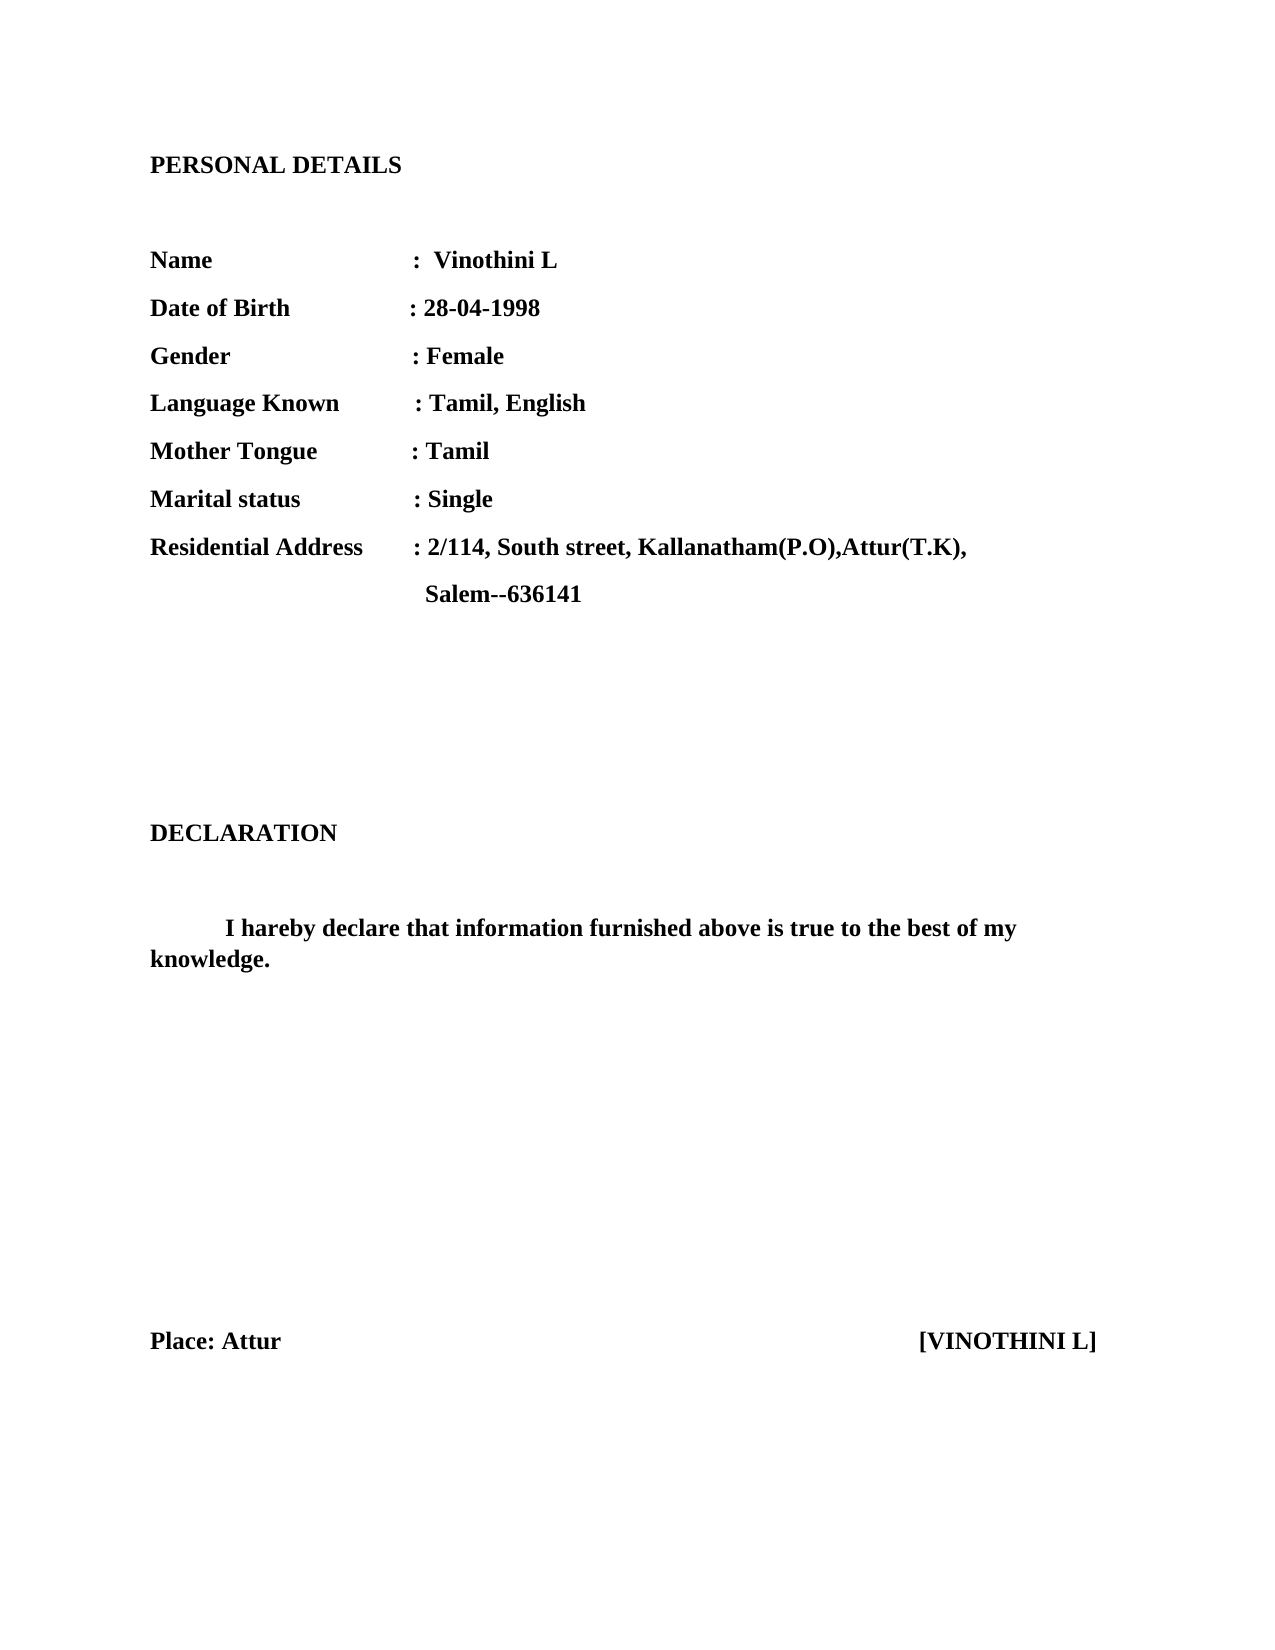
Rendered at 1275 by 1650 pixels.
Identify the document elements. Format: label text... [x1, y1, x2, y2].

text Gender : Female [150, 341, 1125, 369]
text I hareby declare that information furnished above is true to the best of my knowledge. [150, 913, 1125, 973]
text Name : Vinothini L [150, 245, 1125, 274]
text PERSONAL DETAILS [150, 150, 1125, 179]
text Salem--636141 [150, 579, 1125, 608]
text Language Known : Tamil, English [150, 388, 1125, 417]
text Marital status : Single [150, 484, 1125, 513]
text Place: Attur [VINOTHINI L] [150, 1326, 1125, 1355]
text DECLARATION [150, 818, 1125, 847]
text Date of Birth : 28-04-1998 [150, 293, 1125, 322]
text Mother Tongue : Tamil [150, 436, 1125, 465]
text Residential Address : 2/114, South street, Kallanatham(P.O),Attur(T.K), [150, 532, 1125, 560]
